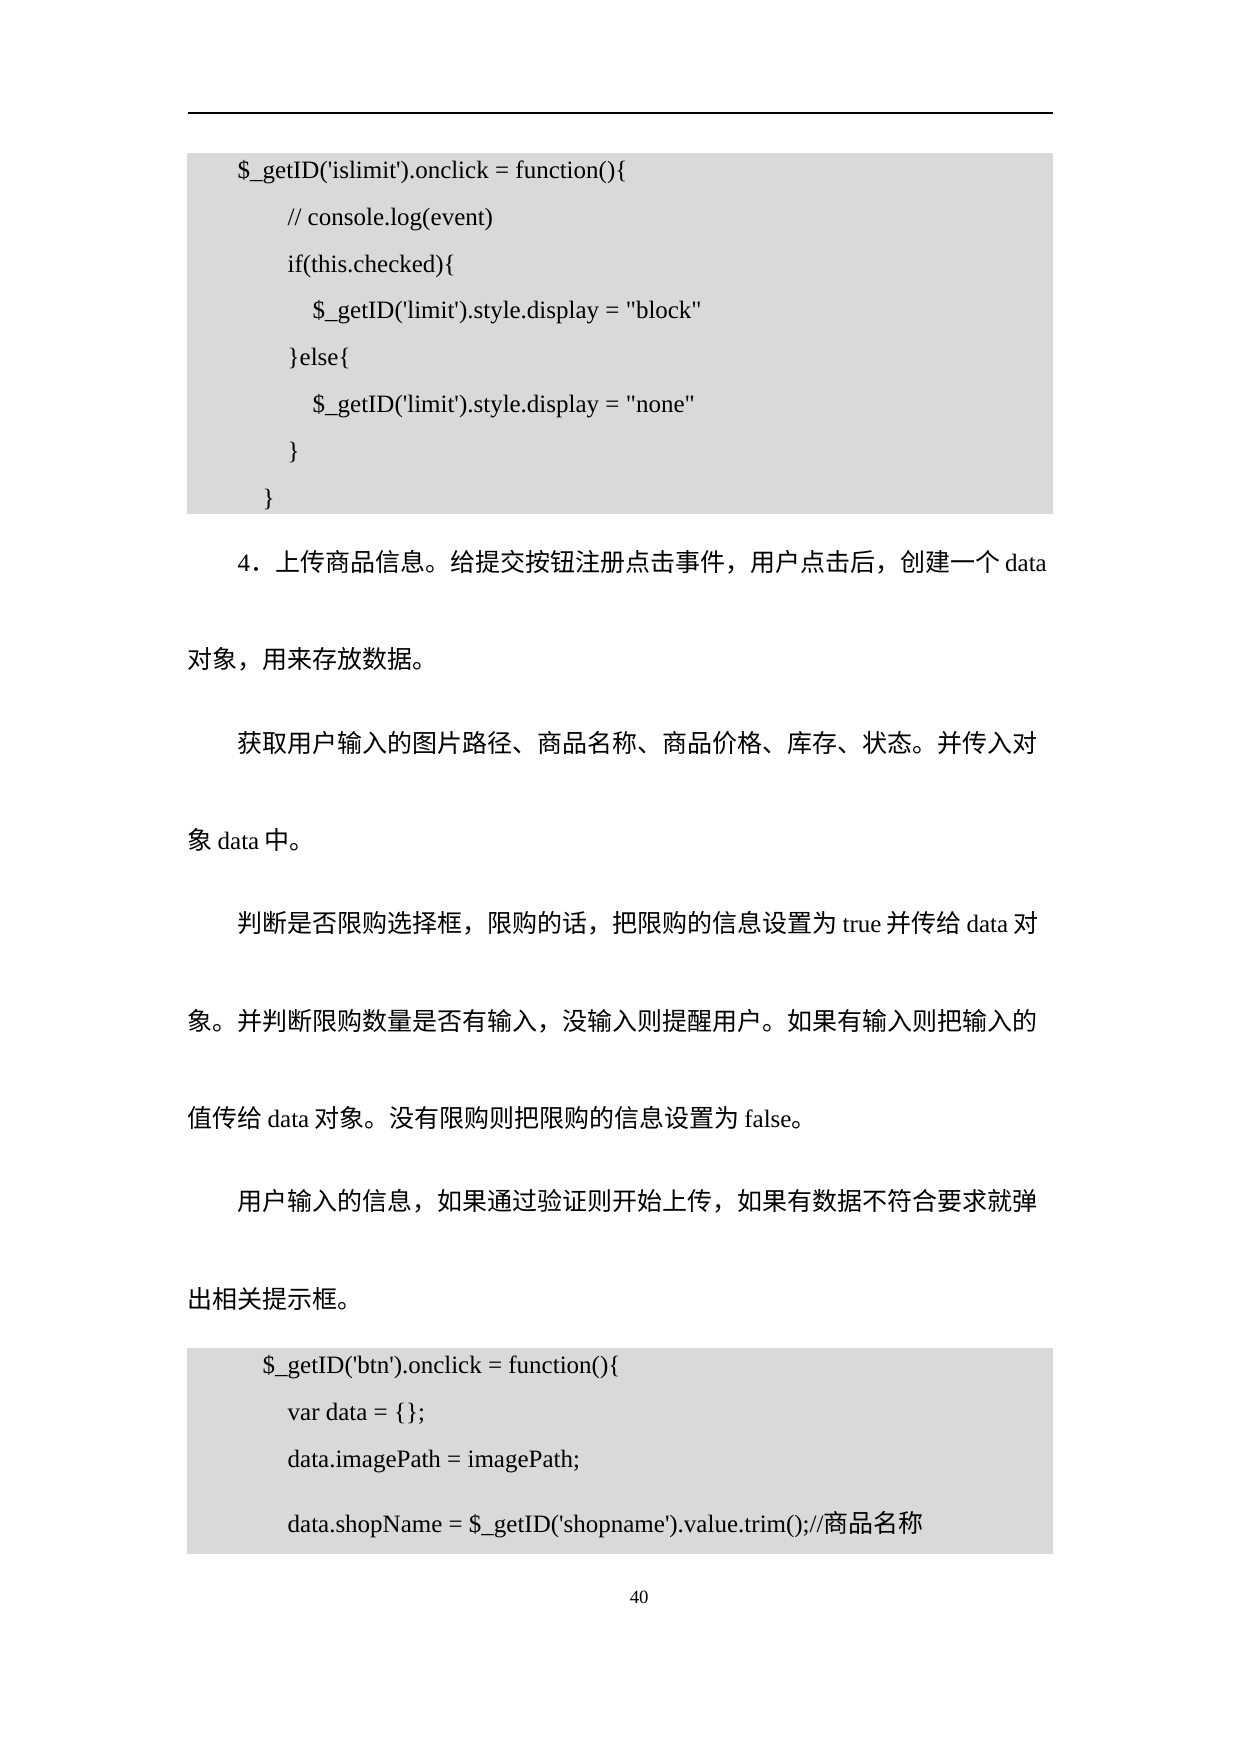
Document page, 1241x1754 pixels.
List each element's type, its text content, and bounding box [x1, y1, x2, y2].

text }else{ [187, 341, 1053, 373]
text 用户输入的信息，如果通过验证则开始上传，如果有数据不符合要求就弹出相关提示框。 [187, 1167, 1053, 1330]
text } [187, 434, 1053, 467]
text 获取用户输入的图片路径、商品名称、商品价格、库存、状态。并传入对象data中。 [187, 709, 1053, 871]
text $_getID('islimit').onclick = function(){ [187, 153, 1053, 186]
text data.shopName = $_getID('shopname').value.trim();//商品名称 [187, 1489, 1053, 1554]
text 4．上传商品信息。给提交按钮注册点击事件，用户点击后，创建一个data对象，用来存放数据。 [187, 528, 1053, 691]
text 判断是否限购选择框，限购的话，把限购的信息设置为true并传给data对象。并判断限购数量是否有输入，没输入则提醒用户。如果有输入则把输入的值传给data对象。没有限购则把限购的信息设置为false。 [187, 889, 1053, 1149]
text data.imagePath = imagePath; [187, 1442, 1053, 1474]
text var data = {}; [187, 1395, 1053, 1427]
text if(this.checked){ [187, 247, 1053, 279]
text $_getID('limit').style.display = "block" [187, 294, 1053, 326]
text } [187, 481, 1053, 514]
text $_getID('limit').style.display = "none" [187, 387, 1053, 420]
text $_getID('btn').onclick = function(){ [187, 1348, 1053, 1381]
text // console.log(event) [187, 200, 1053, 232]
